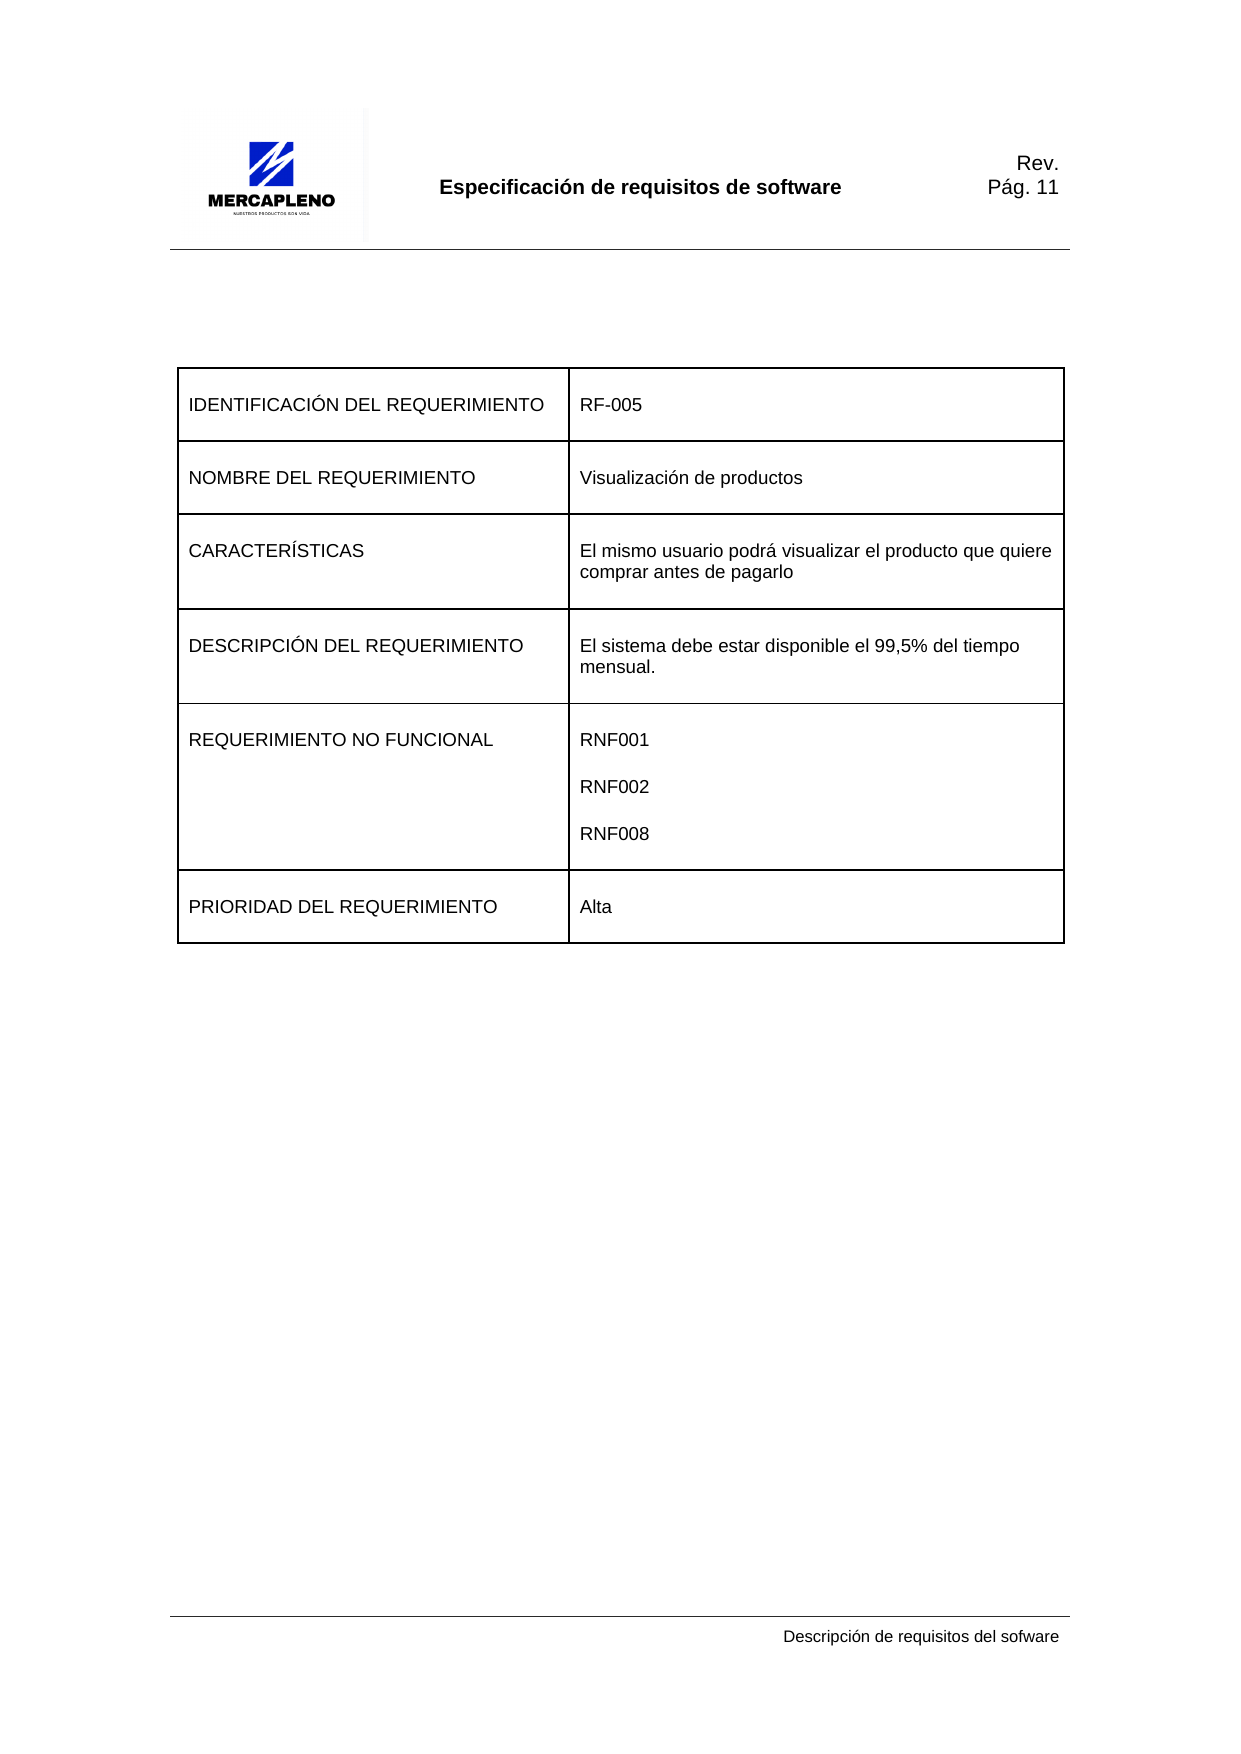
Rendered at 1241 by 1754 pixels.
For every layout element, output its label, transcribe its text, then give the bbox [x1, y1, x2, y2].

table_cell El mismo usuario podrá visualizar el producto que quiere comprar antes de pagarlo [570, 515, 1063, 608]
table_cell REQUERIMIENTO NO FUNCIONAL [179, 704, 568, 869]
table_cell PRIORIDAD DEL REQUERIMIENTO [179, 871, 568, 942]
table_cell El sistema debe estar disponible el 99,5% del tiempo mensual. [570, 610, 1063, 703]
table_cell DESCRIPCIÓN DEL REQUERIMIENTO [179, 610, 568, 703]
table_cell RNF001 RNF002 RNF008 [570, 704, 1063, 869]
table_cell CARACTERÍSTICAS [179, 515, 568, 608]
table_header RF-005 [570, 369, 1063, 440]
table_header IDENTIFICACIÓN DEL REQUERIMIENTO [179, 369, 568, 440]
table_cell Visualización de productos [570, 442, 1063, 513]
picture [181, 108, 369, 242]
table_cell Alta [570, 871, 1063, 942]
table_cell NOMBRE DEL REQUERIMIENTO [179, 442, 568, 513]
